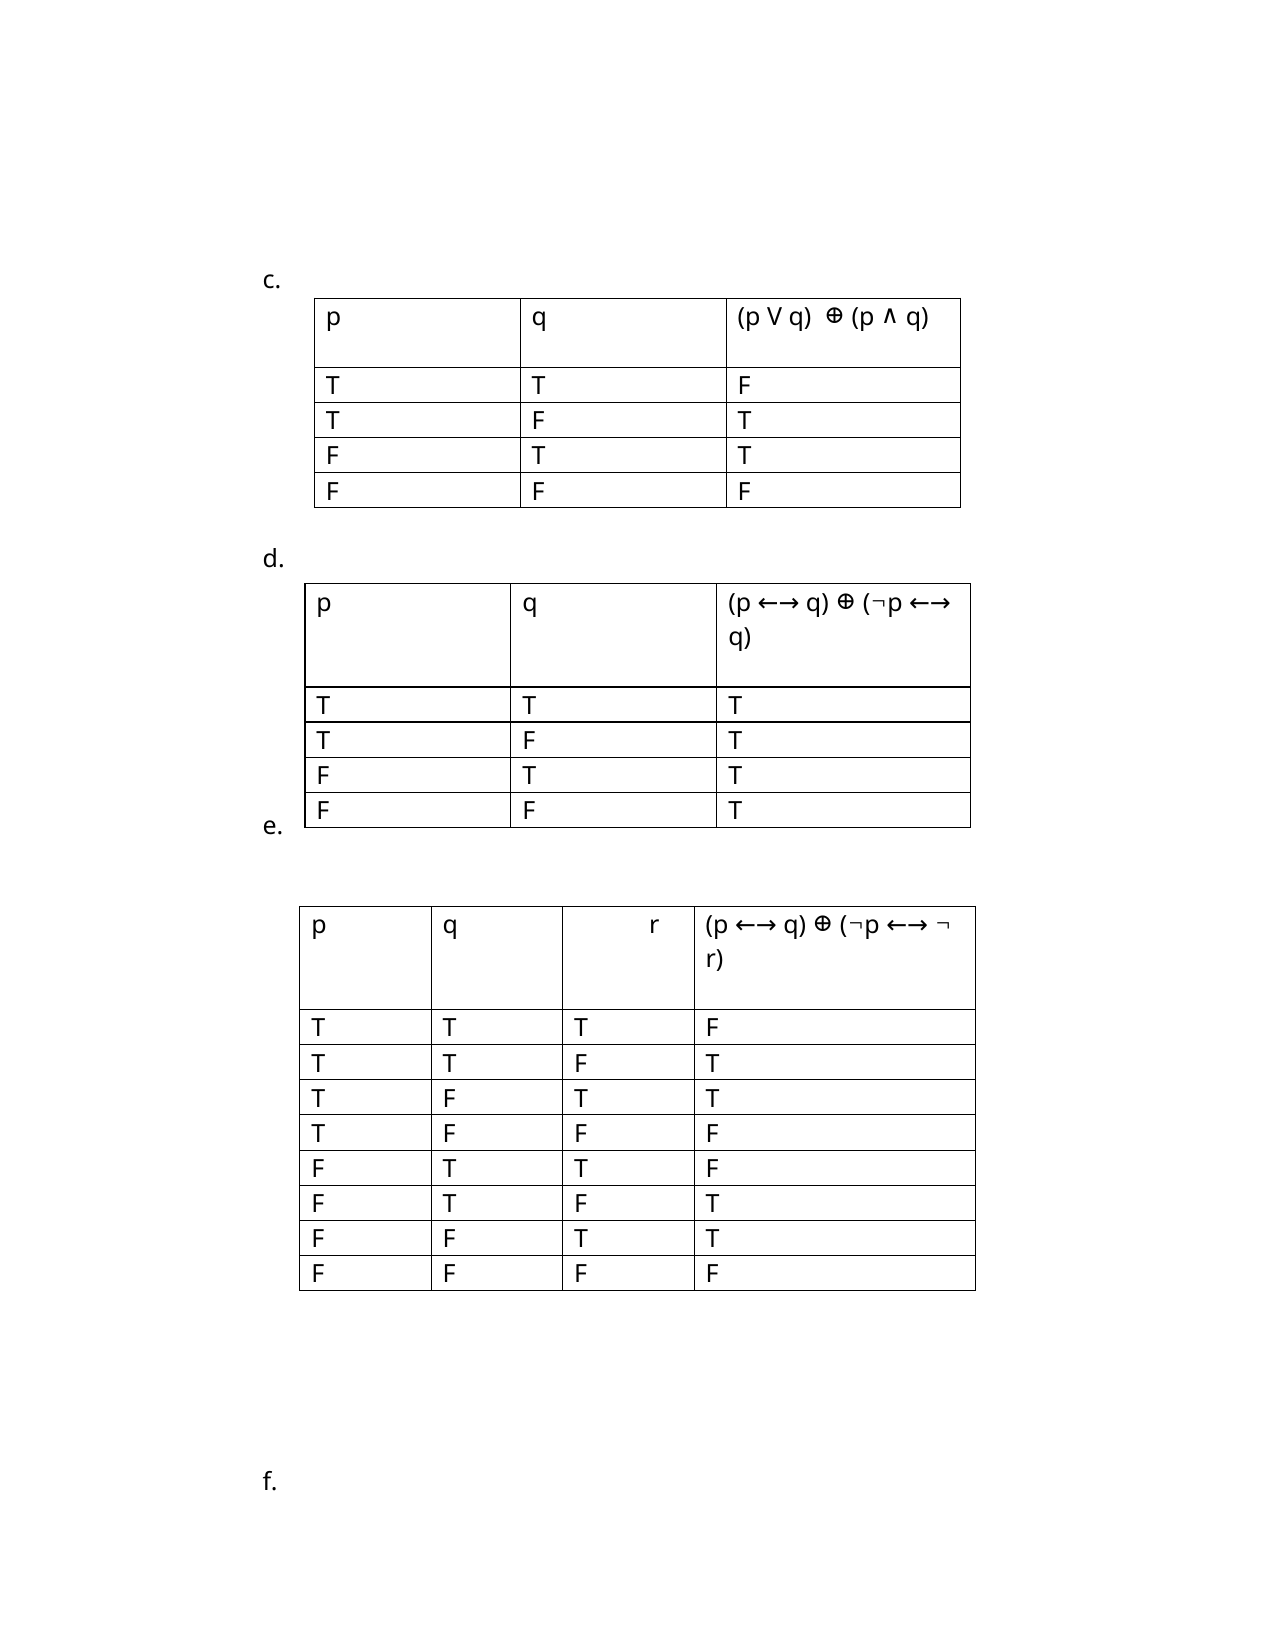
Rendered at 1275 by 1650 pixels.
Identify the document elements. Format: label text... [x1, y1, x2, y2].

table_cell F [727, 473, 960, 507]
table_header p [306, 584, 510, 686]
table_cell F [315, 473, 520, 507]
table_cell T [521, 368, 726, 402]
table_cell F [306, 793, 510, 827]
table_cell F [300, 1151, 431, 1184]
table_cell T [563, 1010, 694, 1044]
table_cell T [511, 758, 716, 792]
table_cell F [315, 438, 520, 472]
table_cell T [727, 438, 960, 472]
table_cell F [563, 1256, 694, 1290]
table_cell F [563, 1045, 694, 1079]
table_cell F [563, 1186, 694, 1220]
table_cell T [300, 1080, 431, 1114]
table_cell T [511, 688, 716, 721]
table_cell F [432, 1256, 562, 1290]
table_cell F [432, 1115, 562, 1149]
table_cell T [300, 1010, 431, 1044]
table_cell F [695, 1010, 975, 1044]
table_cell T [563, 1151, 694, 1184]
table_cell T [695, 1080, 975, 1114]
table_cell F [306, 758, 510, 792]
table_cell F [521, 403, 726, 437]
table_cell T [432, 1151, 562, 1184]
table_cell T [695, 1186, 975, 1220]
table_header q [521, 299, 726, 367]
table_cell F [511, 723, 716, 757]
table_cell T [563, 1221, 694, 1255]
table_cell T [300, 1045, 431, 1079]
table_cell T [315, 368, 520, 402]
table_cell F [300, 1221, 431, 1255]
table_cell T [432, 1045, 562, 1079]
table_cell T [521, 438, 726, 472]
table_cell T [717, 793, 970, 827]
table_cell T [432, 1010, 562, 1044]
table_cell F [300, 1256, 431, 1290]
table_header (p V q) (p q) [727, 299, 960, 367]
table_cell F [563, 1115, 694, 1149]
table_cell T [717, 723, 970, 757]
table_cell T [432, 1186, 562, 1220]
table_header p [315, 299, 520, 367]
table_cell T [717, 688, 970, 721]
table_cell T [727, 403, 960, 437]
table_cell F [695, 1151, 975, 1184]
table_cell T [300, 1115, 431, 1149]
table_cell F [695, 1115, 975, 1149]
table_cell T [717, 758, 970, 792]
table_cell T [695, 1221, 975, 1255]
table_cell T [315, 403, 520, 437]
table_header p [300, 907, 431, 1009]
table_cell F [695, 1256, 975, 1290]
table_cell T [306, 723, 510, 757]
table_cell F [300, 1186, 431, 1220]
table_header (p ←→ q) (p ←→ r) [695, 907, 975, 1009]
table_cell T [563, 1080, 694, 1114]
table_header q [432, 907, 562, 1009]
table_cell F [511, 793, 716, 827]
table_cell F [432, 1080, 562, 1114]
table_cell F [432, 1221, 562, 1255]
table_header (p ←→ q) (p ←→ q) [717, 584, 970, 686]
table_cell F [727, 368, 960, 402]
table_header q [511, 584, 716, 686]
table_cell T [695, 1045, 975, 1079]
table_header r [563, 907, 694, 1009]
table_cell F [521, 473, 726, 507]
table_cell T [306, 688, 510, 721]
